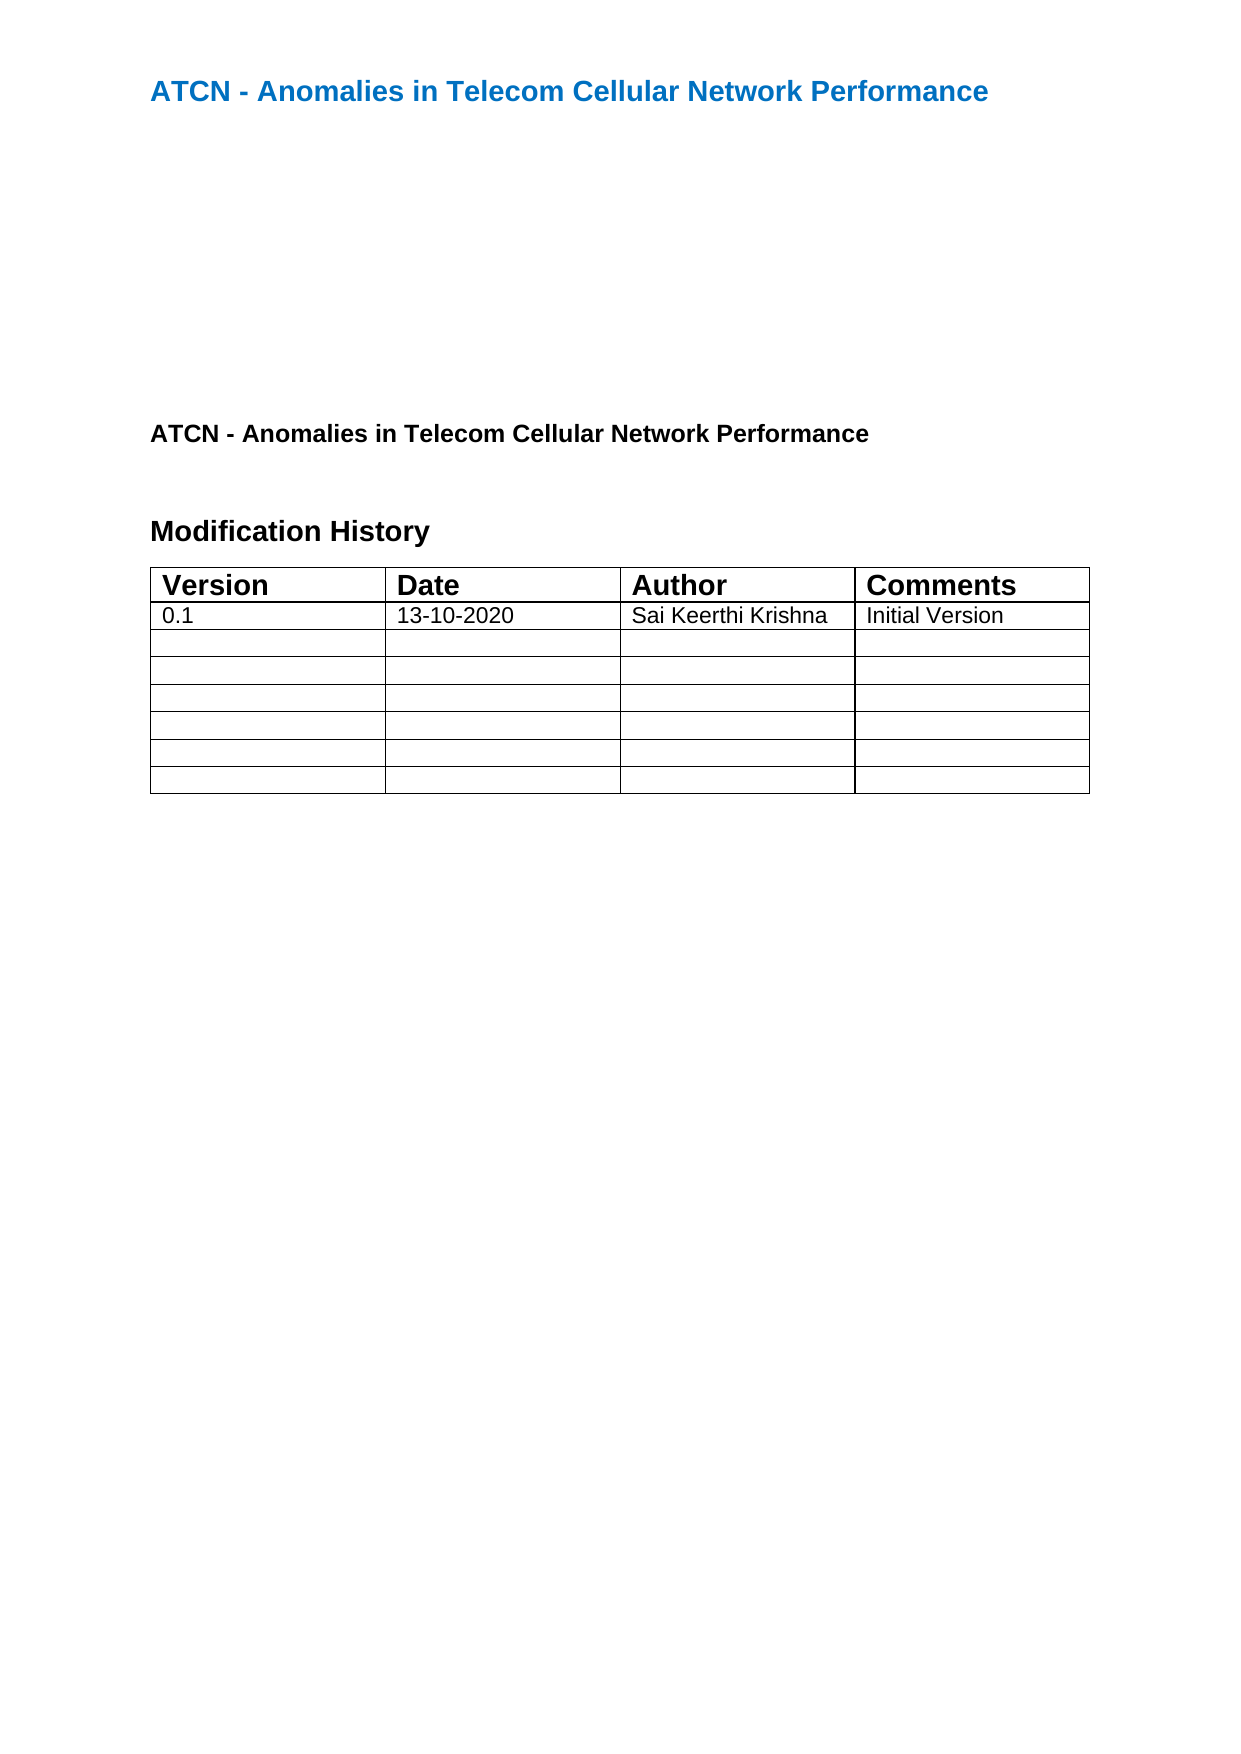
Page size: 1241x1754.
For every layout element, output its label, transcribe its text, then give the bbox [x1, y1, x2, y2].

table_cell [856, 685, 1089, 711]
table_cell [386, 630, 620, 656]
table_cell [621, 740, 854, 766]
table_cell [621, 657, 854, 684]
table_cell [386, 657, 620, 684]
table_cell [151, 767, 385, 793]
table_header Date [386, 568, 620, 601]
table_cell Sai Keerthi Krishna [621, 603, 854, 629]
table_cell [856, 712, 1089, 738]
table_cell [856, 657, 1089, 684]
table_cell [386, 685, 620, 711]
table_cell [386, 740, 620, 766]
table_cell 13-10-2020 [386, 603, 620, 629]
table_cell [151, 740, 385, 766]
table_header Author [621, 568, 854, 601]
table_cell Initial Version [856, 603, 1089, 629]
table_cell [151, 685, 385, 711]
table_cell [856, 767, 1089, 793]
text Modification History [150, 514, 1090, 548]
table_cell [386, 712, 620, 738]
table_cell [151, 630, 385, 656]
table_cell [621, 685, 854, 711]
table_header Comments [856, 568, 1089, 601]
table_cell [856, 740, 1089, 766]
table_cell [621, 630, 854, 656]
table_header Version [151, 568, 385, 601]
table_cell [151, 657, 385, 684]
text ATCN - Anomalies in Telecom Cellular Network Performance [150, 419, 1090, 447]
table_cell [151, 712, 385, 738]
table_cell 0.1 [151, 603, 385, 629]
table_cell [856, 630, 1089, 656]
table_cell [621, 712, 854, 738]
table_cell [386, 767, 620, 793]
table_cell [621, 767, 854, 793]
